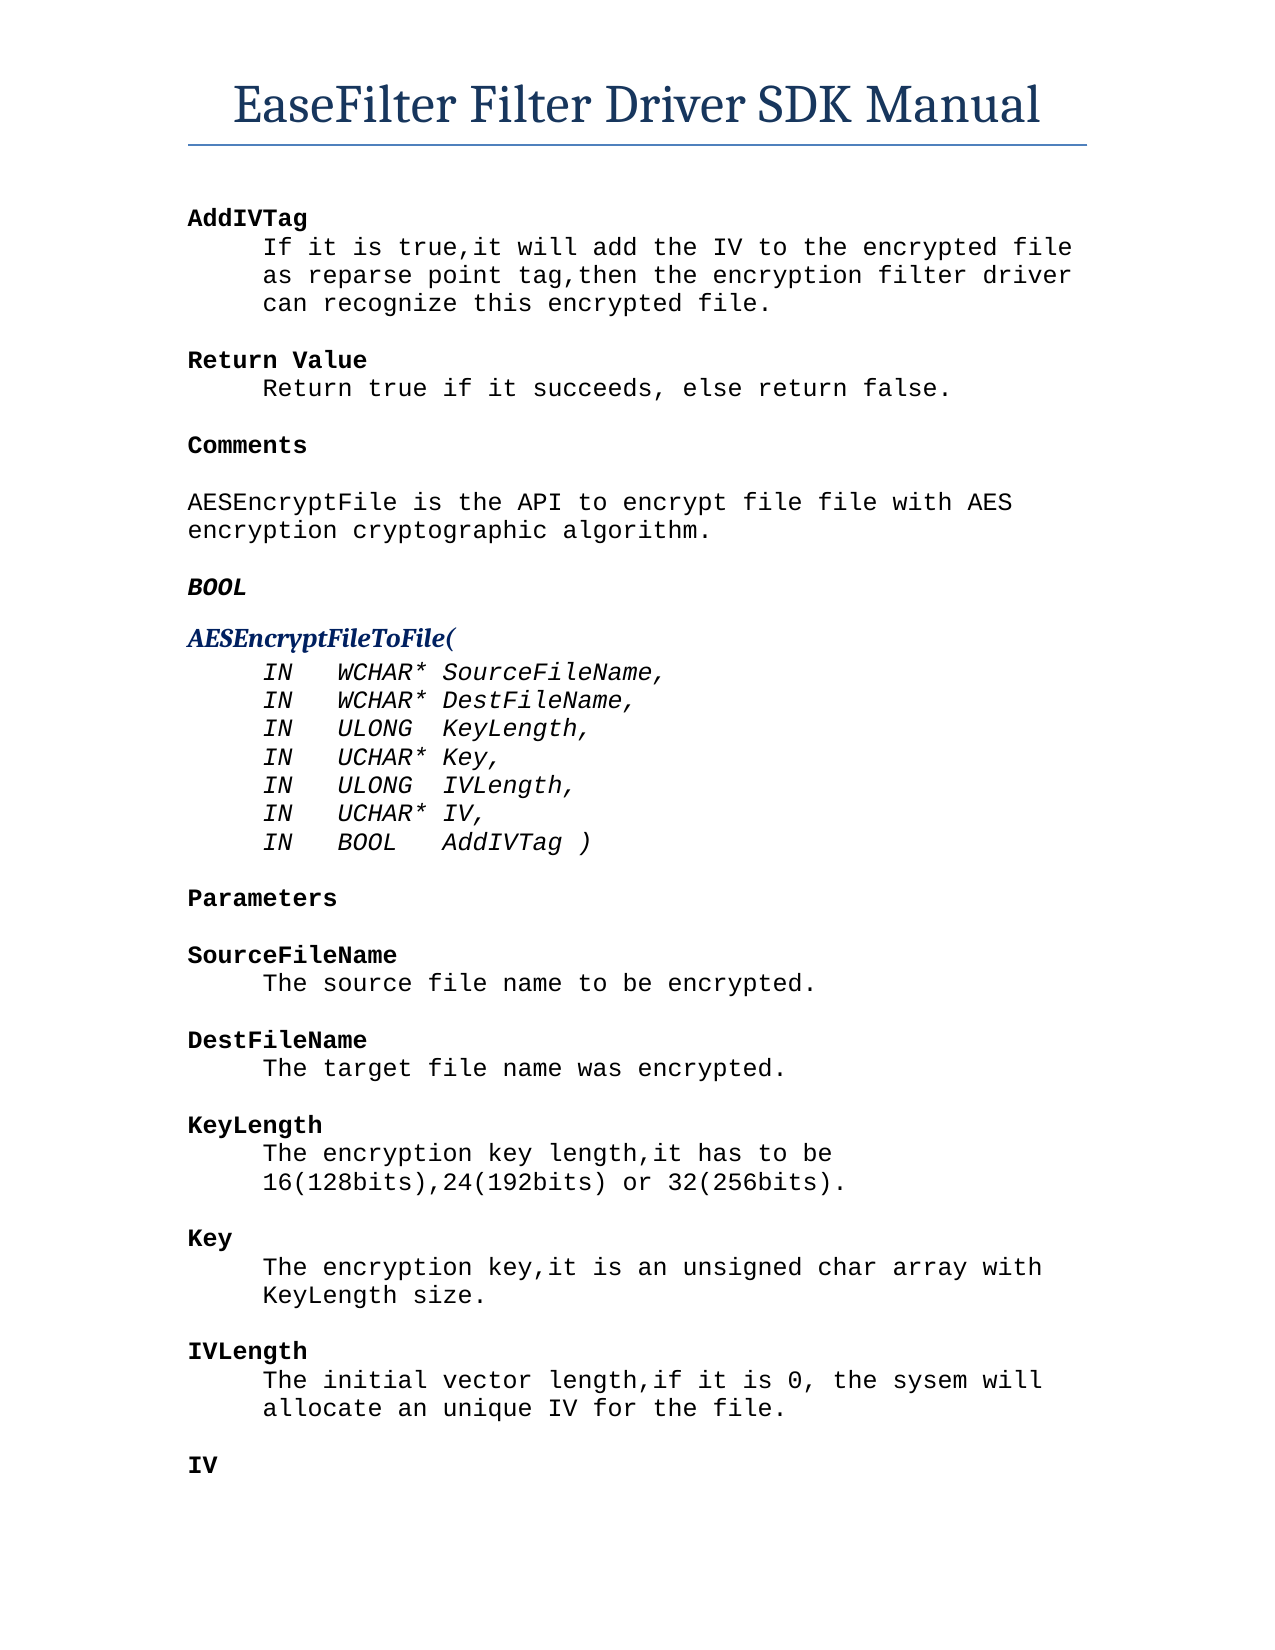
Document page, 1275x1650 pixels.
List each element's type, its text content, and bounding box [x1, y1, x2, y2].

text DestFileName [187, 1028, 1087, 1056]
text IVLength [187, 1339, 1087, 1367]
text IN WCHAR* DestFileName, [187, 688, 1087, 716]
text AESEncryptFile is the API to encrypt file file with AES encryption cryptographic algorithm. [187, 489, 1087, 546]
text IV [187, 1452, 1087, 1481]
text Parameters [187, 886, 1087, 914]
text SourceFileName [187, 943, 1087, 971]
text IN BOOL AddIVTag ) [187, 829, 1087, 858]
text Return Value [187, 348, 1087, 376]
text IN WCHAR* SourceFileName, [187, 659, 1087, 688]
text KeyLength [187, 1113, 1087, 1141]
text If it is true,it will add the IV to the encrypted file as reparse point tag,then the encryption filter driver can recognize this encrypted file. [262, 234, 1087, 319]
subtitle AESEncryptFileToFile( [187, 623, 1087, 655]
text The target file name was encrypted. [262, 1056, 1087, 1084]
text The initial vector length,if it is 0, the sysem will allocate an unique IV for the file. [262, 1367, 1087, 1424]
text The source file name to be encrypted. [262, 971, 1087, 999]
text IN ULONG KeyLength, [187, 716, 1087, 744]
text The encryption key length,it has to be 16(128bits),24(192bits) or 32(256bits). [262, 1141, 1087, 1198]
text BOOL [187, 574, 1087, 603]
text Comments [187, 433, 1087, 461]
text Return true if it succeeds, else return false. [187, 376, 1087, 404]
text IN UCHAR* Key, [187, 744, 1087, 773]
text IN ULONG IVLength, [187, 773, 1087, 801]
text The encryption key,it is an unsigned char array with KeyLength size. [262, 1254, 1087, 1311]
text IN UCHAR* IV, [187, 801, 1087, 829]
text AddIVTag [187, 206, 1087, 234]
text Key [187, 1226, 1087, 1254]
